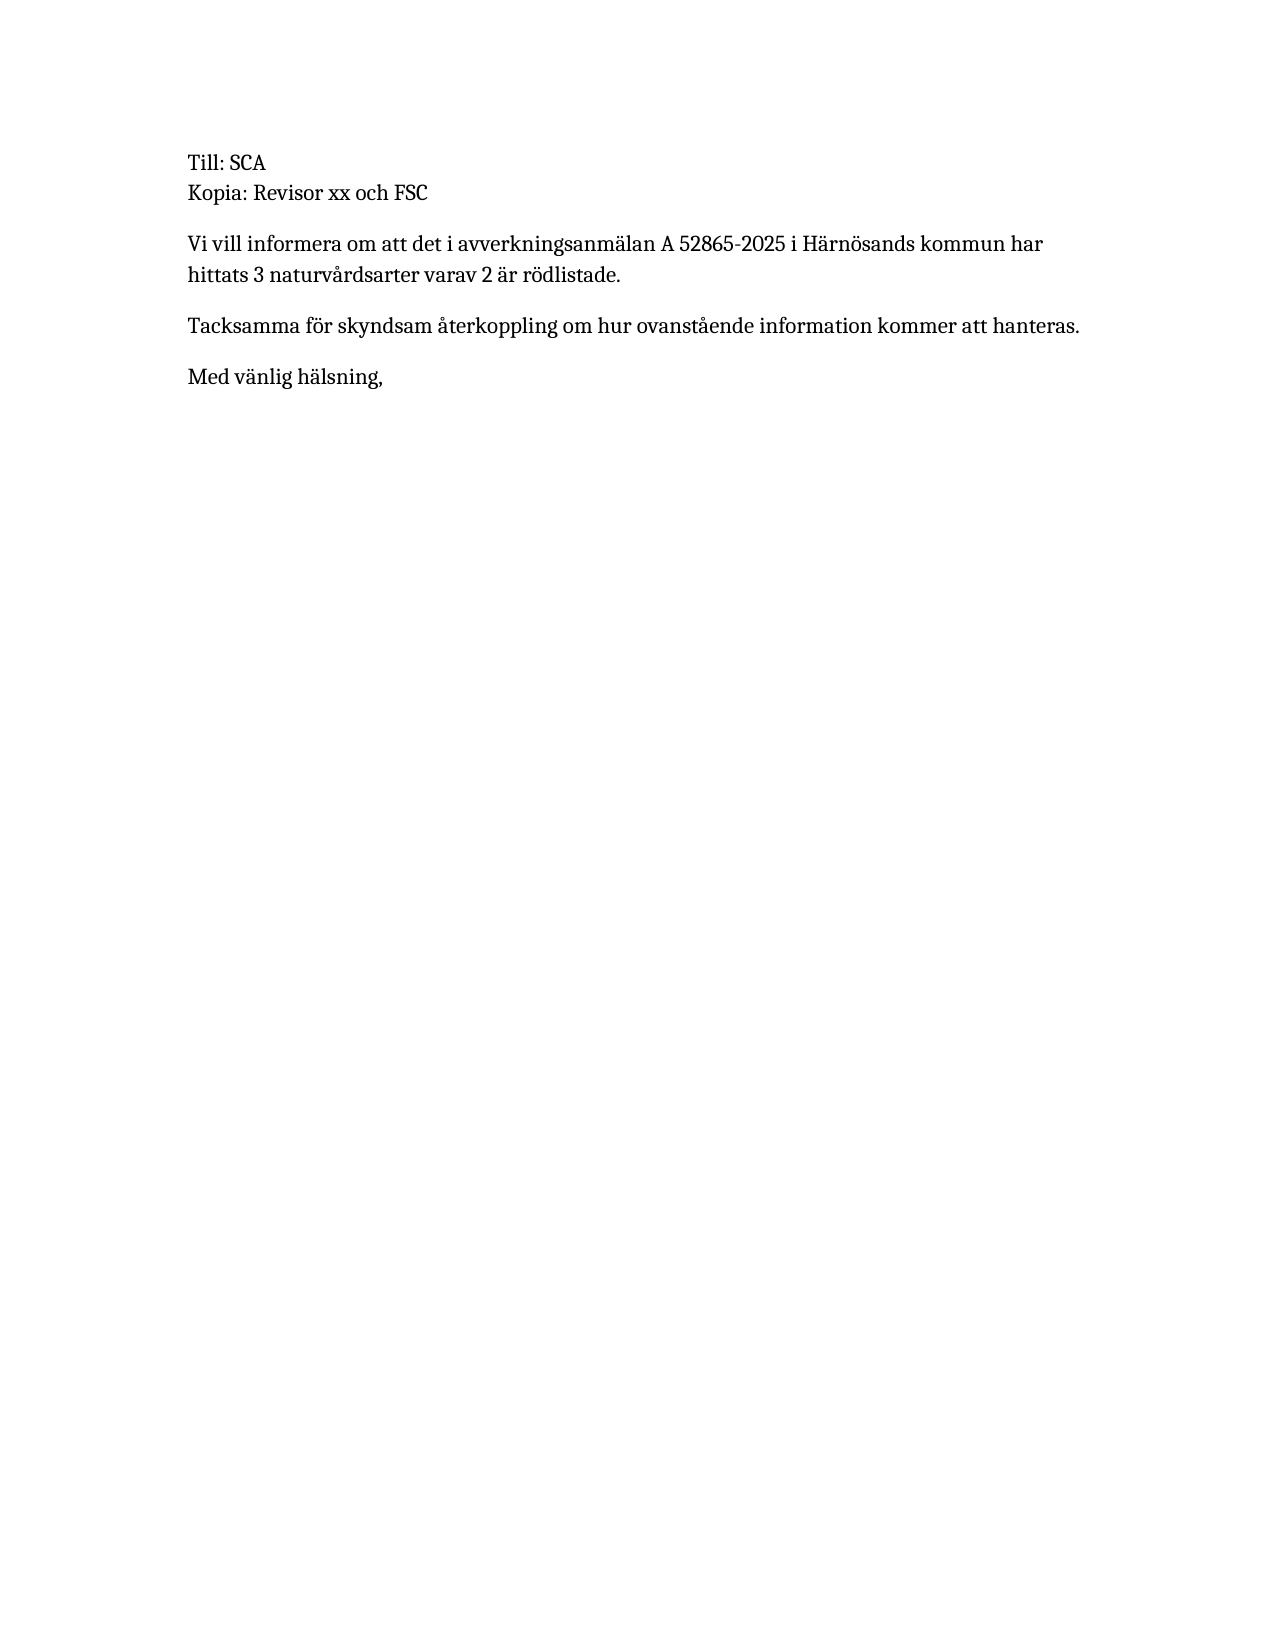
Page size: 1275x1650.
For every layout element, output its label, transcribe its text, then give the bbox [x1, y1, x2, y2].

text Med vänlig hälsning, [187, 363, 1087, 420]
text Tacksamma för skyndsam återkoppling om hur ovanstående information kommer att hanteras. [187, 312, 1087, 339]
text Till: SCA Kopia: Revisor xx och FSC [187, 150, 1087, 207]
text Vi vill informera om att det i avverkningsanmälan A 52865-2025 i Härnösands kommun har hittats 3 naturvårdsarter varav 2 är rödlistade. [187, 231, 1087, 288]
